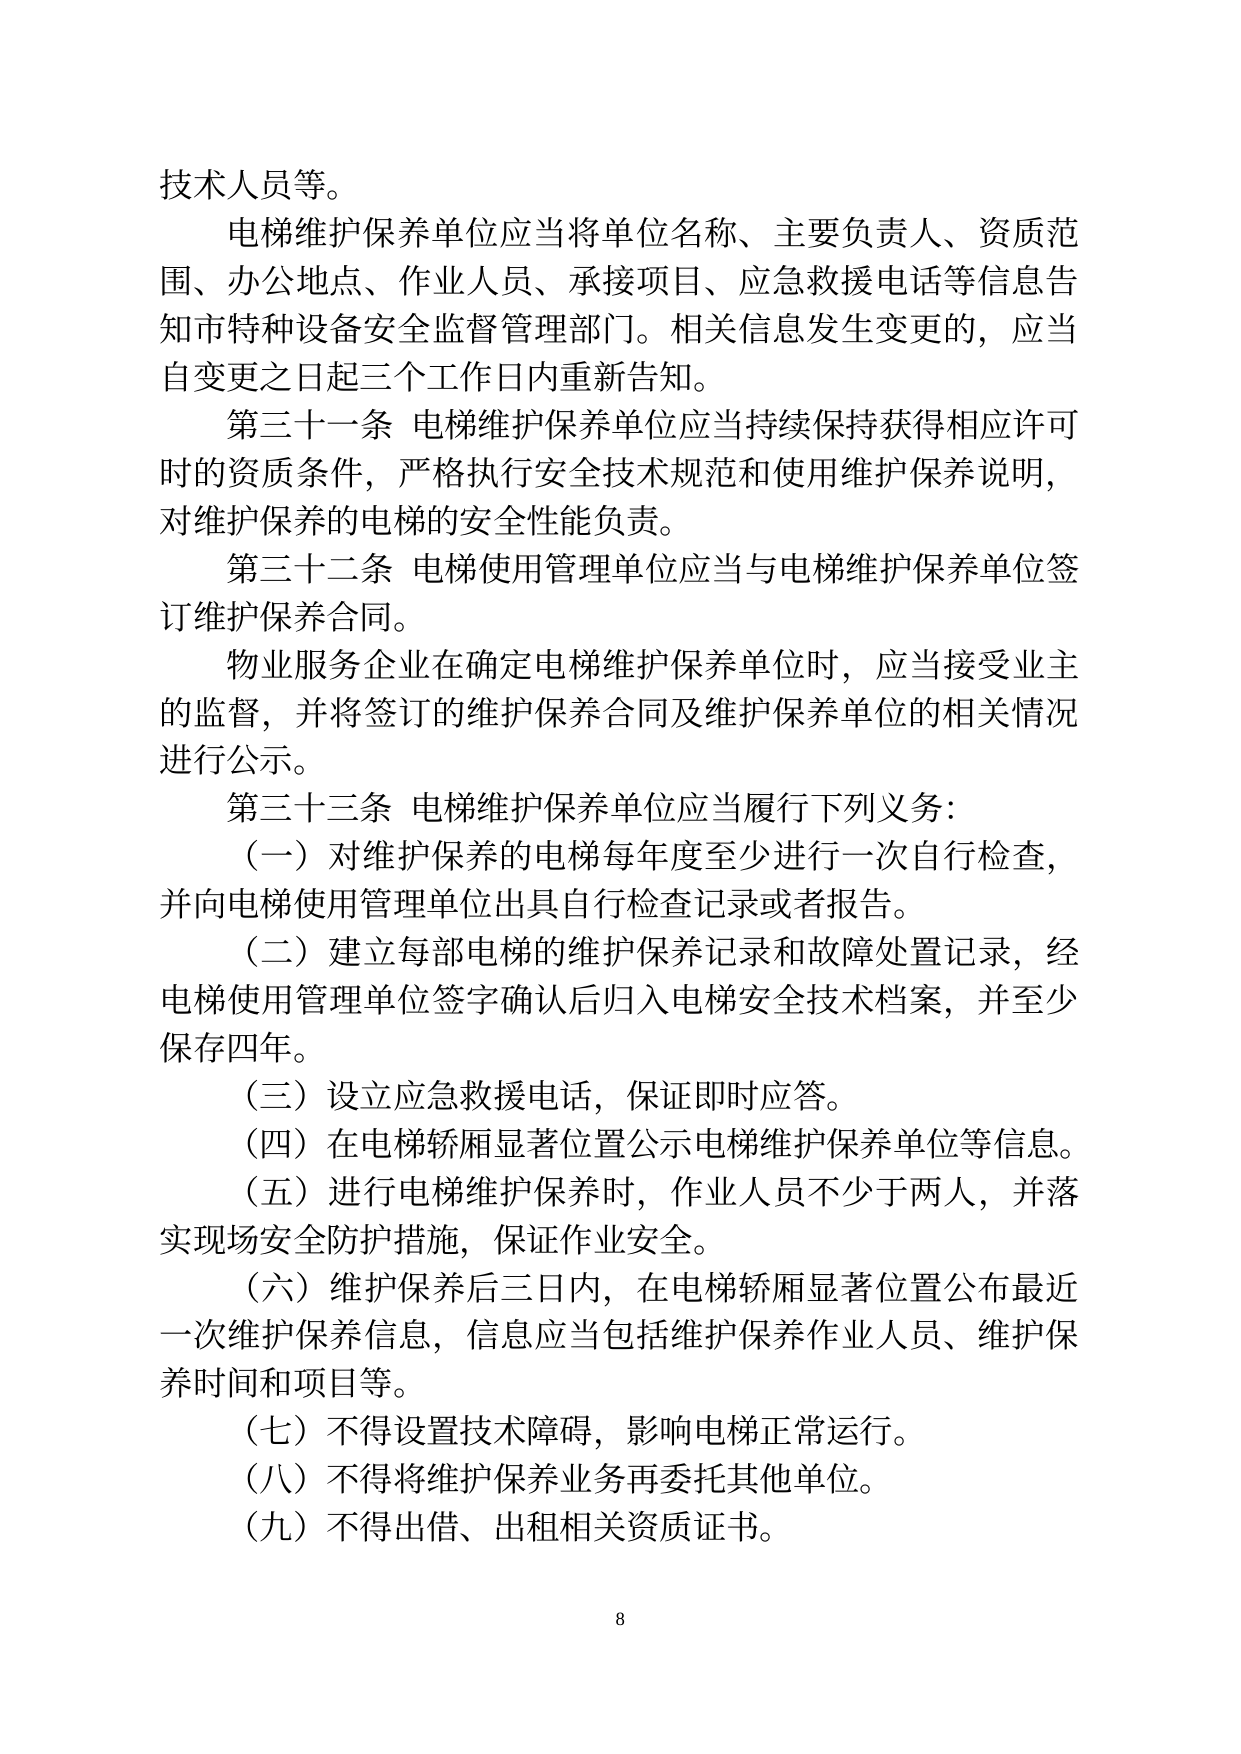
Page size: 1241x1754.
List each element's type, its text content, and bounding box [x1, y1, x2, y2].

text 第三十三条 电梯维护保养单位应当履行下列义务： [159, 782, 1081, 830]
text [159, 159, 1081, 207]
text 第三十一条 电梯维护保养单位应当持续保持获得相应许可时的资质条件，严格执行安全技术规范和使用维护保养说明，对维护保养的电梯的安全性能负责。 [159, 399, 1081, 543]
text （二）建立每部电梯的维护保养记录和故障处置记录，经电梯使用管理单位签字确认后归入电梯安全技术档案，并至少保存四年。 [159, 926, 1081, 1070]
text （四）在电梯轿厢显著位置公示电梯维护保养单位等信息。 [159, 1118, 1081, 1166]
text （五）进行电梯维护保养时，作业人员不少于两人，并落实现场安全防护措施，保证作业安全。 [159, 1166, 1081, 1262]
text （八）不得将维护保养业务再委托其他单位。 [159, 1453, 1081, 1501]
text 物业服务企业在确定电梯维护保养单位时，应当接受业主的监督，并将签订的维护保养合同及维护保养单位的相关情况进行公示。 [159, 639, 1081, 782]
text （七）不得设置技术障碍，影响电梯正常运行。 [159, 1405, 1081, 1453]
text （一）对维护保养的电梯每年度至少进行一次自行检查，并向电梯使用管理单位出具自行检查记录或者报告。 [159, 830, 1081, 926]
text （三）设立应急救援电话，保证即时应答。 [159, 1070, 1081, 1118]
text 电梯维护保养单位应当将单位名称、主要负责人、资质范围、办公地点、作业人员、承接项目、应急救援电话等信息告知市特种设备安全监督管理部门。相关信息发生变更的，应当自变更之日起三个工作日内重新告知。 [159, 207, 1081, 399]
text 第三十二条 电梯使用管理单位应当与电梯维护保养单位签订维护保养合同。 [159, 543, 1081, 639]
text （九）不得出借、出租相关资质证书。 [159, 1501, 1081, 1549]
text （六）维护保养后三日内，在电梯轿厢显著位置公布最近一次维护保养信息，信息应当包括维护保养作业人员、维护保养时间和项目等。 [159, 1262, 1081, 1405]
